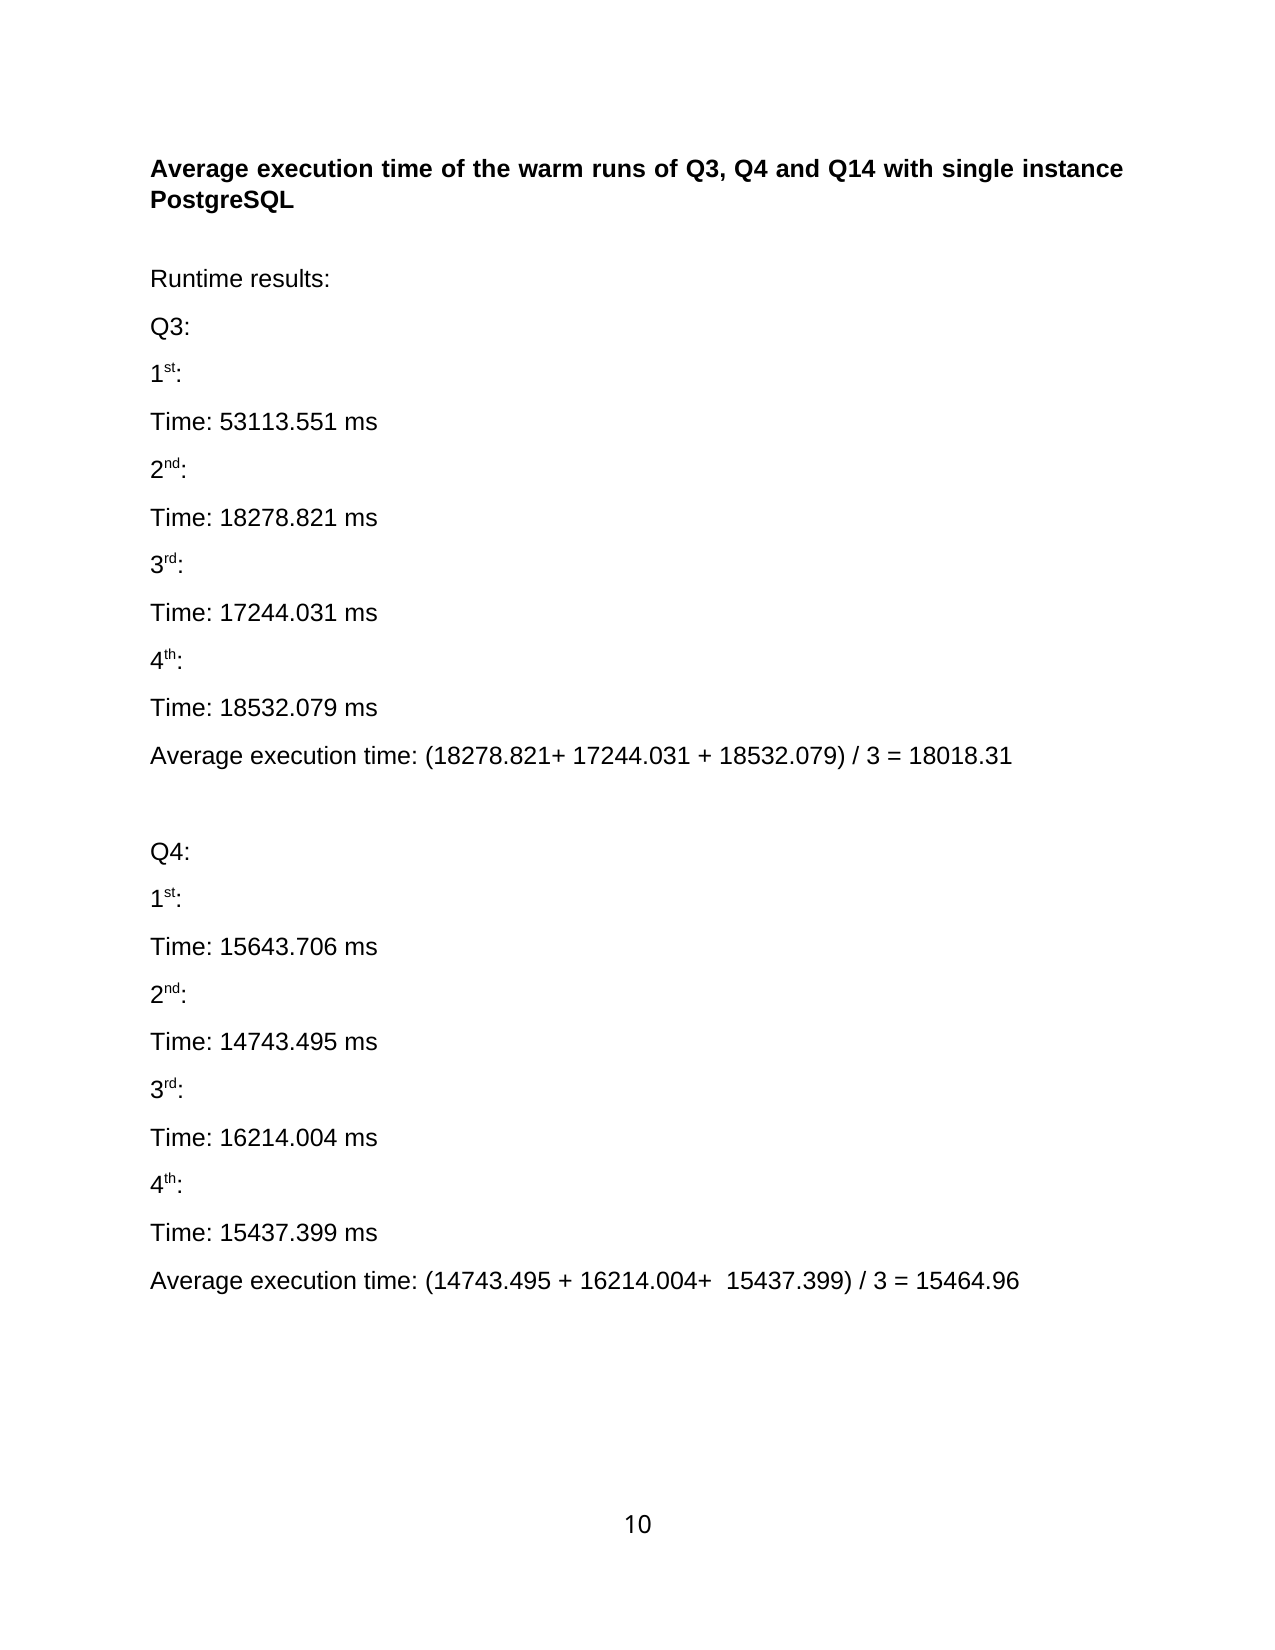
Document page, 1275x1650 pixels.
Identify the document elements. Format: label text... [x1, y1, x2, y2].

text Average execution time: (14743.495 + 16214.004+ 15437.399) / 3 = 15464.96 [150, 1266, 1125, 1294]
text 2nd: [150, 455, 1125, 483]
text Time: 18278.821 ms [150, 502, 1125, 531]
text 1st: [150, 884, 1125, 913]
text Average execution time: (18278.821+ 17244.031 + 18532.079) / 3 = 18018.31 [150, 741, 1125, 770]
text Time: 14743.495 ms [150, 1027, 1125, 1056]
subtitle Average execution time of the warm runs of Q3, Q4 and Q14 with single instance PostgreSQL [150, 154, 1125, 214]
text Time: 15437.399 ms [150, 1218, 1125, 1247]
text 1st: [150, 359, 1125, 388]
text 2nd: [150, 979, 1125, 1008]
text Time: 18532.079 ms [150, 693, 1125, 722]
text Time: 53113.551 ms [150, 407, 1125, 436]
text Runtime results: [150, 264, 1125, 293]
text 3rd: [150, 1075, 1125, 1104]
text Q4: [150, 836, 1125, 865]
text Time: 15643.706 ms [150, 932, 1125, 961]
text Time: 17244.031 ms [150, 598, 1125, 627]
text 3rd: [150, 550, 1125, 579]
text Time: 16214.004 ms [150, 1123, 1125, 1151]
text Q3: [150, 312, 1125, 340]
text 4th: [150, 646, 1125, 674]
text 4th: [150, 1170, 1125, 1199]
